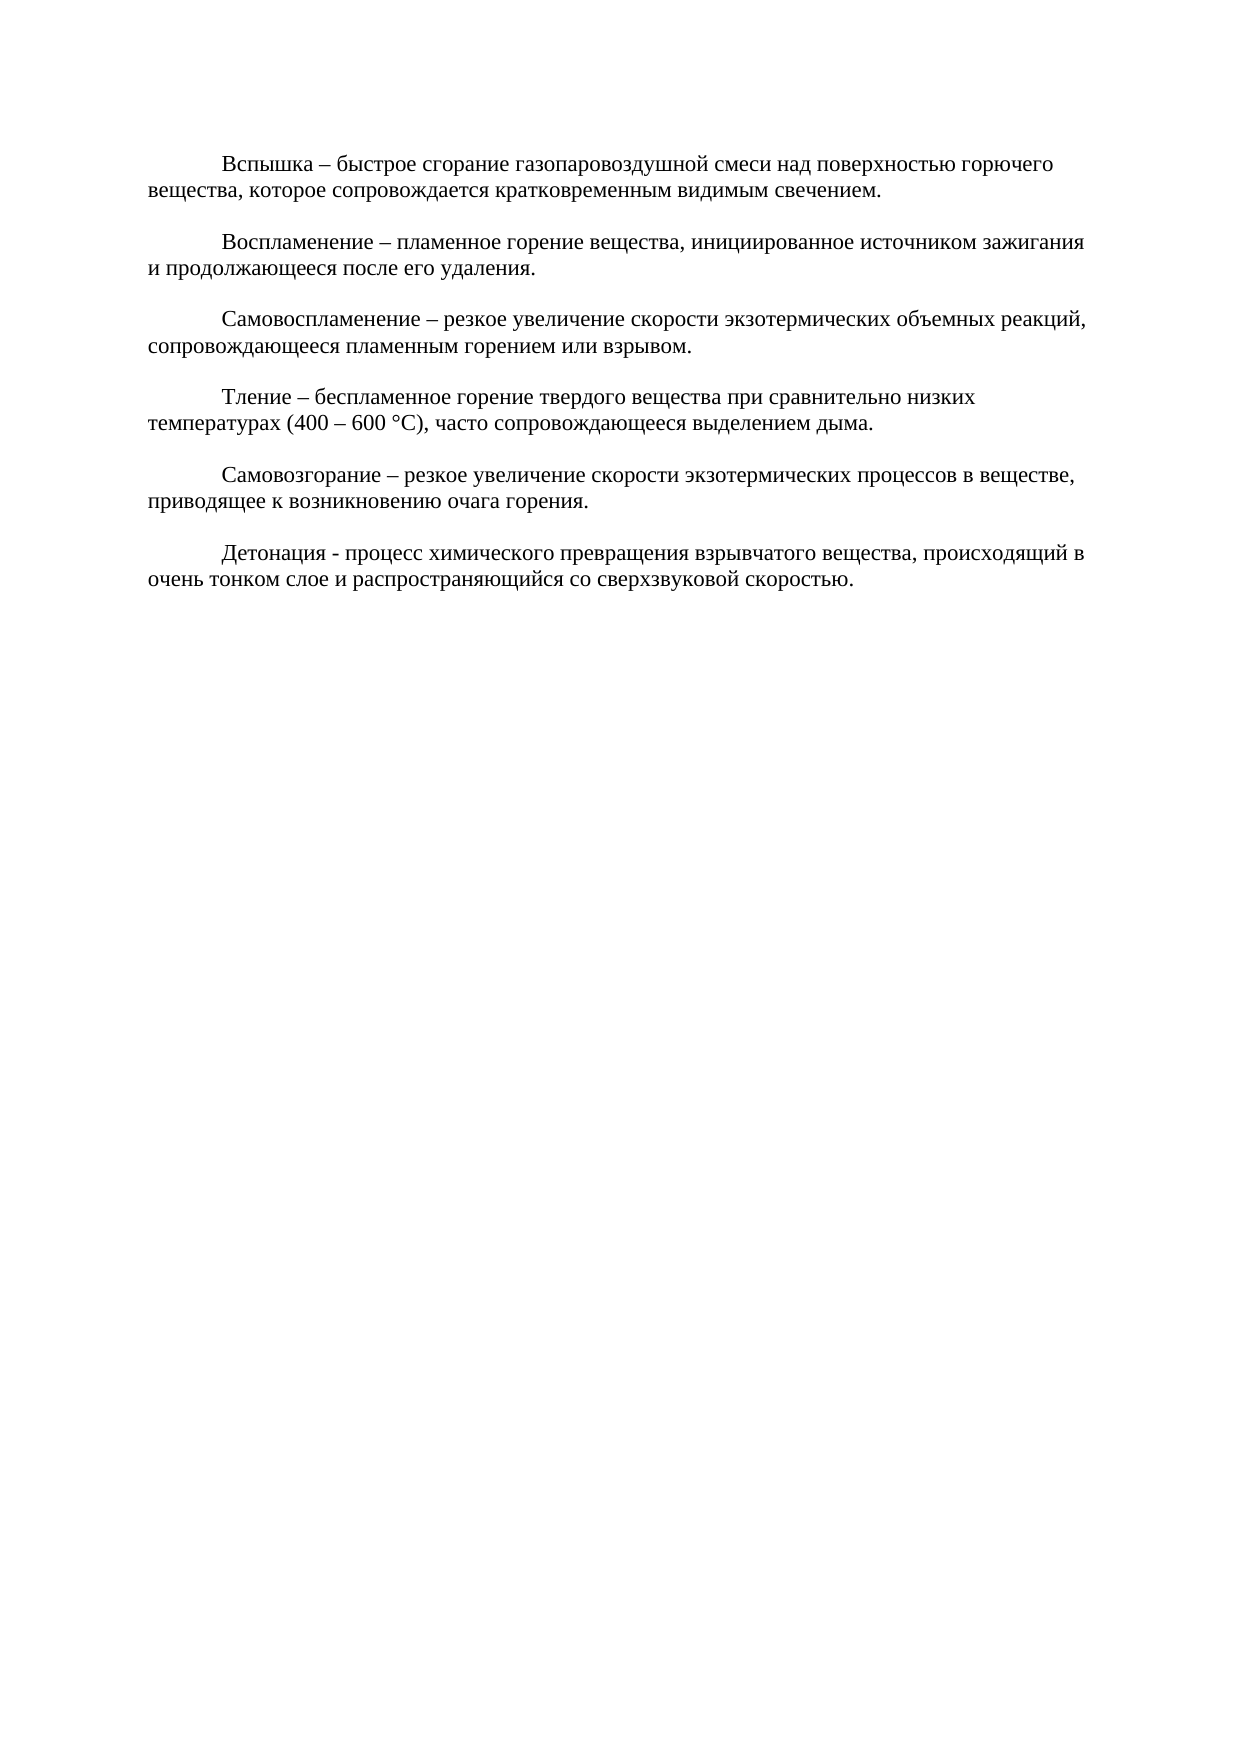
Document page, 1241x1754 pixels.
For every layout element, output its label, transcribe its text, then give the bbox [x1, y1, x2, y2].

text Вспышка – быстрое сгорание газопаровоздушной смеси над поверхностью горючего вещества, которое сопровождается кратковременным видимым свечением. [148, 150, 1090, 203]
text Воспламенение – пламенное горение вещества, инициированное источником зажигания и продолжающееся после его удаления. [148, 228, 1090, 280]
text Самовозгорание – резкое увеличение скорости экзотермических процессов в веществе, приводящее к возникновению очага горения. [148, 461, 1090, 513]
text Детонация - процесс химического превращения взрывчатого вещества, происходящий в очень тонком слое и распространяющийся со сверхзвуковой скоростью. [148, 538, 1090, 591]
text Тление – беспламенное горение твердого вещества при сравнительно низких температурах (400 – 600 °С), часто сопровождающееся выделением дыма. [148, 383, 1090, 436]
text Самовоспламенение – резкое увеличение скорости экзотермических объемных реакций, сопровождающееся пламенным горением или взрывом. [148, 305, 1090, 358]
